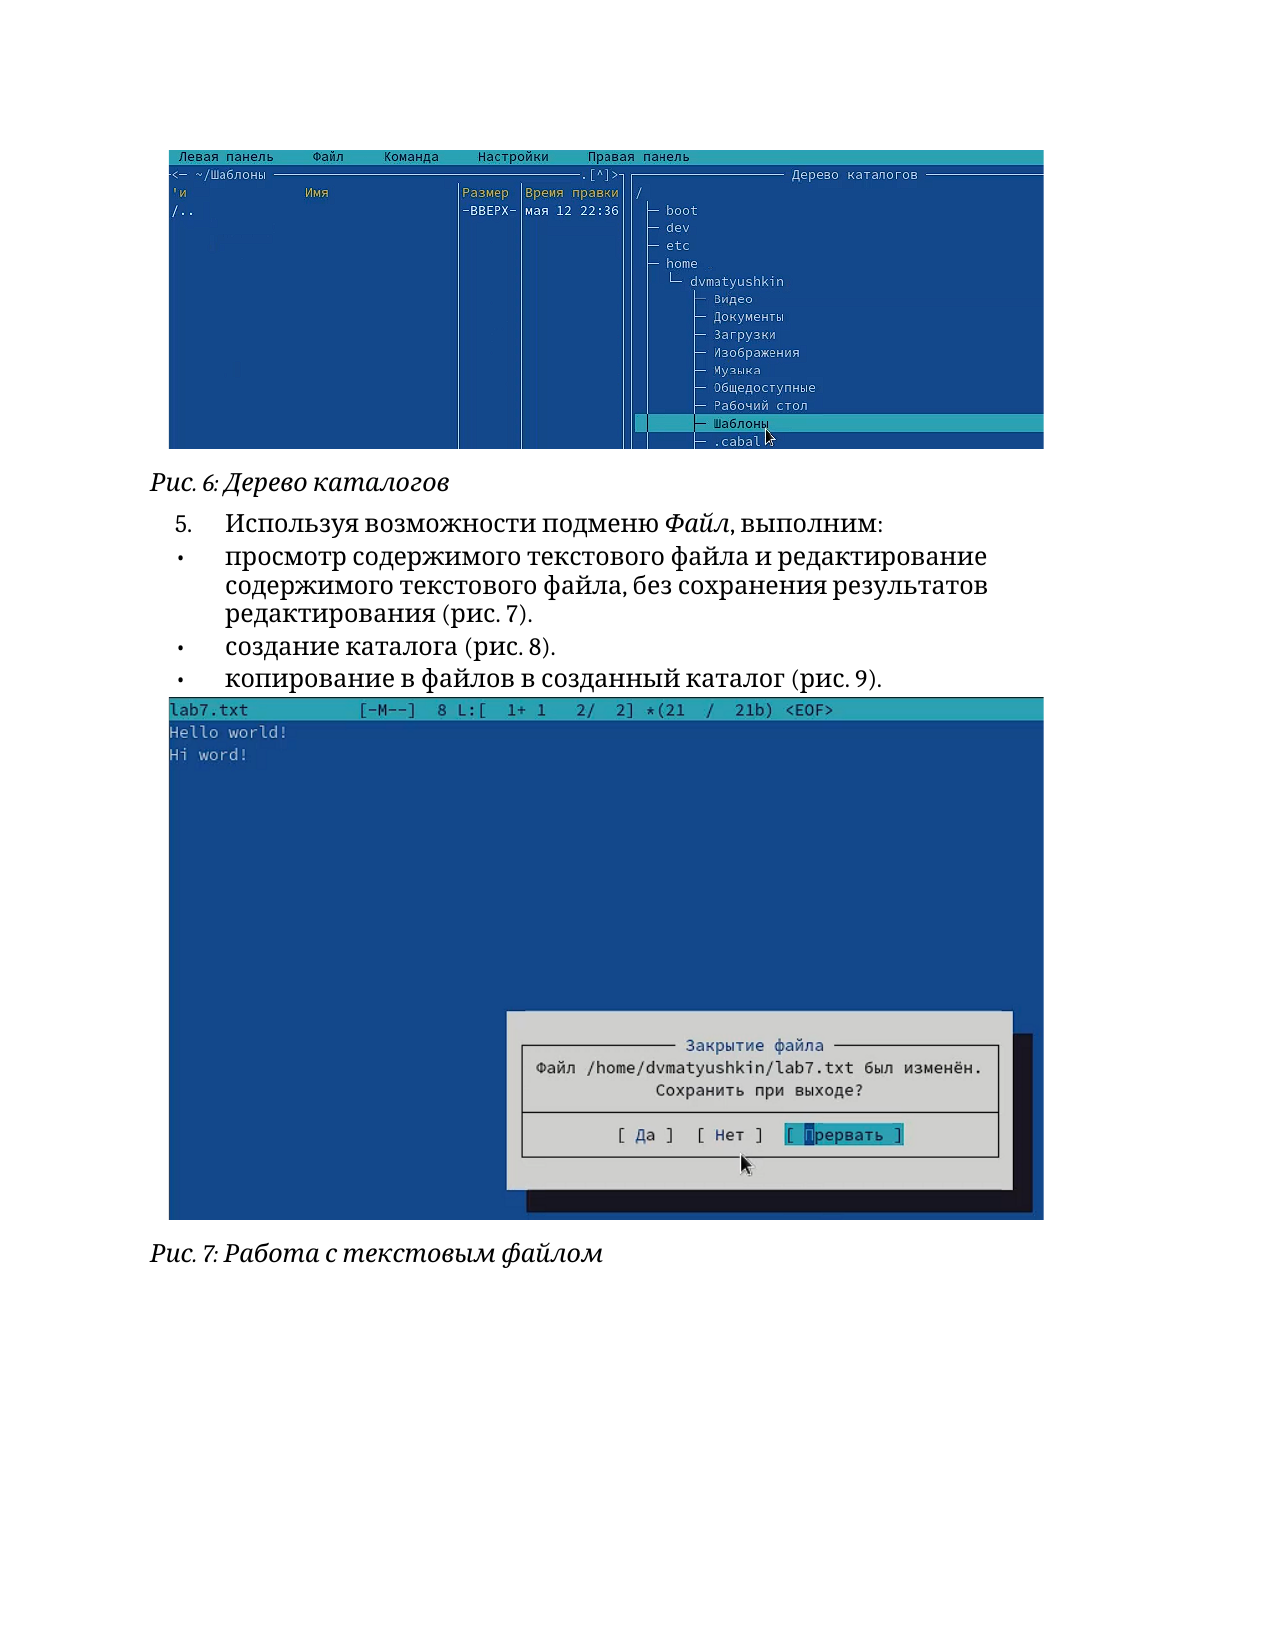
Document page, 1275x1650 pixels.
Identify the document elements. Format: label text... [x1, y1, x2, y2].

text Рис. 7: Работа с текстовым файлом [150, 1240, 1125, 1269]
list просмотр содержимого текстового файла и редактирование содержимого текстового файла, без сохранения результатов редактирования (рис. 7). [175, 543, 1125, 629]
picture [168, 697, 1044, 1220]
list Используя возможности подменю Файл, выполним: [175, 510, 1125, 539]
list создание каталога (рис. 8). [175, 633, 1125, 662]
list копирование в файлов в созданный каталог (рис. 9). [175, 665, 1125, 694]
picture [168, 150, 1044, 449]
text Рис. 6: Дерево каталогов [150, 469, 1125, 498]
